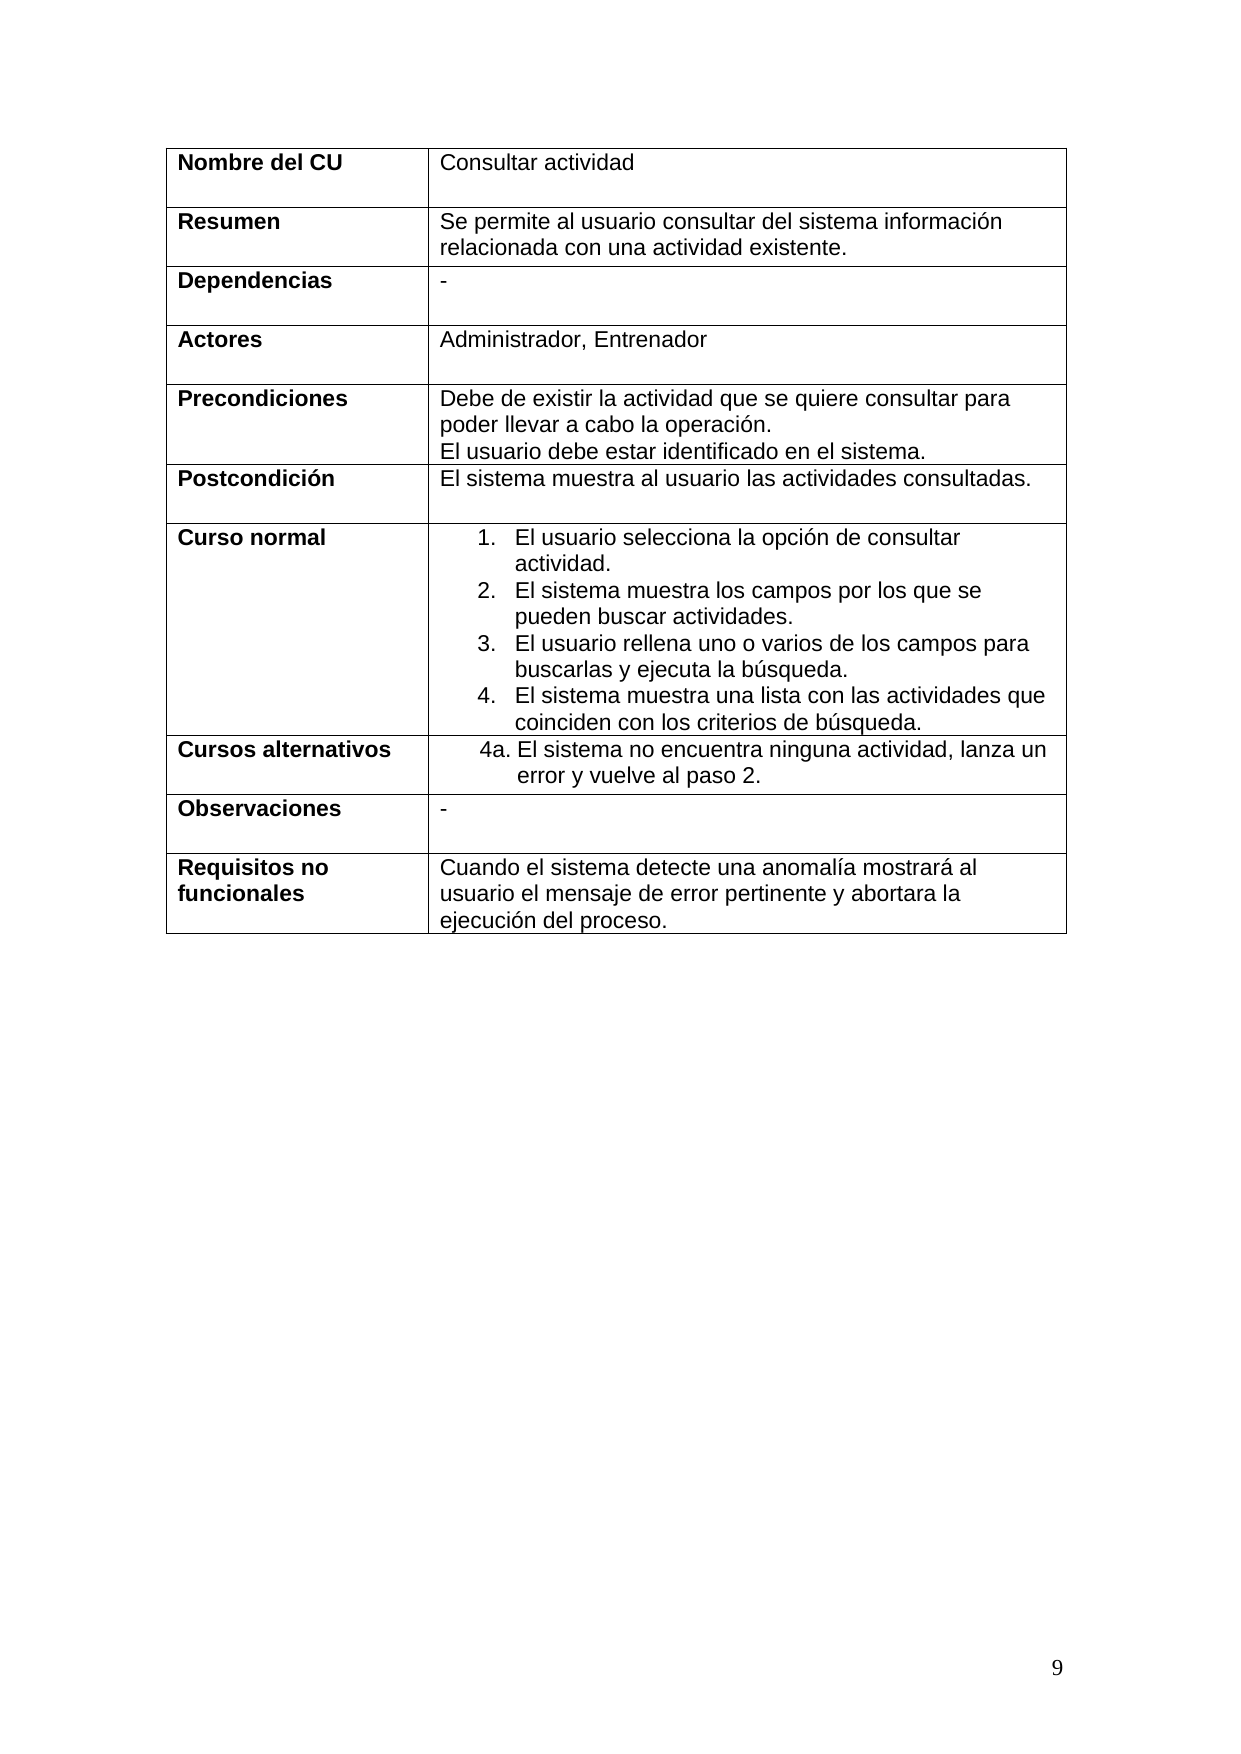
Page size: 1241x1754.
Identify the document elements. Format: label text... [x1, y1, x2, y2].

table_cell Requisitos no funcionales [167, 854, 428, 933]
table_cell El sistema muestra al usuario las actividades consultadas. [429, 465, 1066, 523]
table_cell Curso normal [167, 524, 428, 735]
table_cell Postcondición [167, 465, 428, 523]
table_cell Cursos alternativos [167, 736, 428, 794]
table_cell Dependencias [167, 267, 428, 325]
table_cell - [429, 795, 1066, 853]
table_cell Se permite al usuario consultar del sistema información relacionada con una actividad existente. [429, 208, 1066, 266]
table_header Consultar actividad [429, 149, 1066, 207]
table_cell Debe de existir la actividad que se quiere consultar para poder llevar a cabo la operación. El usuario debe estar identificado en el sistema. [429, 385, 1066, 464]
table_cell El sistema no encuentra ninguna actividad, lanza un error y vuelve al paso 2. [429, 736, 1066, 794]
table_cell - [429, 267, 1066, 325]
table_cell Observaciones [167, 795, 428, 853]
table_cell Administrador, Entrenador [429, 326, 1066, 384]
table_cell Actores [167, 326, 428, 384]
table_header Nombre del CU [167, 149, 428, 207]
table_cell Cuando el sistema detecte una anomalía mostrará al usuario el mensaje de error pertinente y abortara la ejecución del proceso. [429, 854, 1066, 933]
table_cell El usuario selecciona la opción de consultar actividad. El sistema muestra los campos por los que se pueden buscar actividades. El usuario rellena uno o varios de los campos para buscarlas y ejecuta la búsqueda. El sistema muestra una lista con las actividades que coinciden con los criterios de búsqueda. [429, 524, 1066, 735]
table_cell Resumen [167, 208, 428, 266]
table_cell Precondiciones [167, 385, 428, 464]
